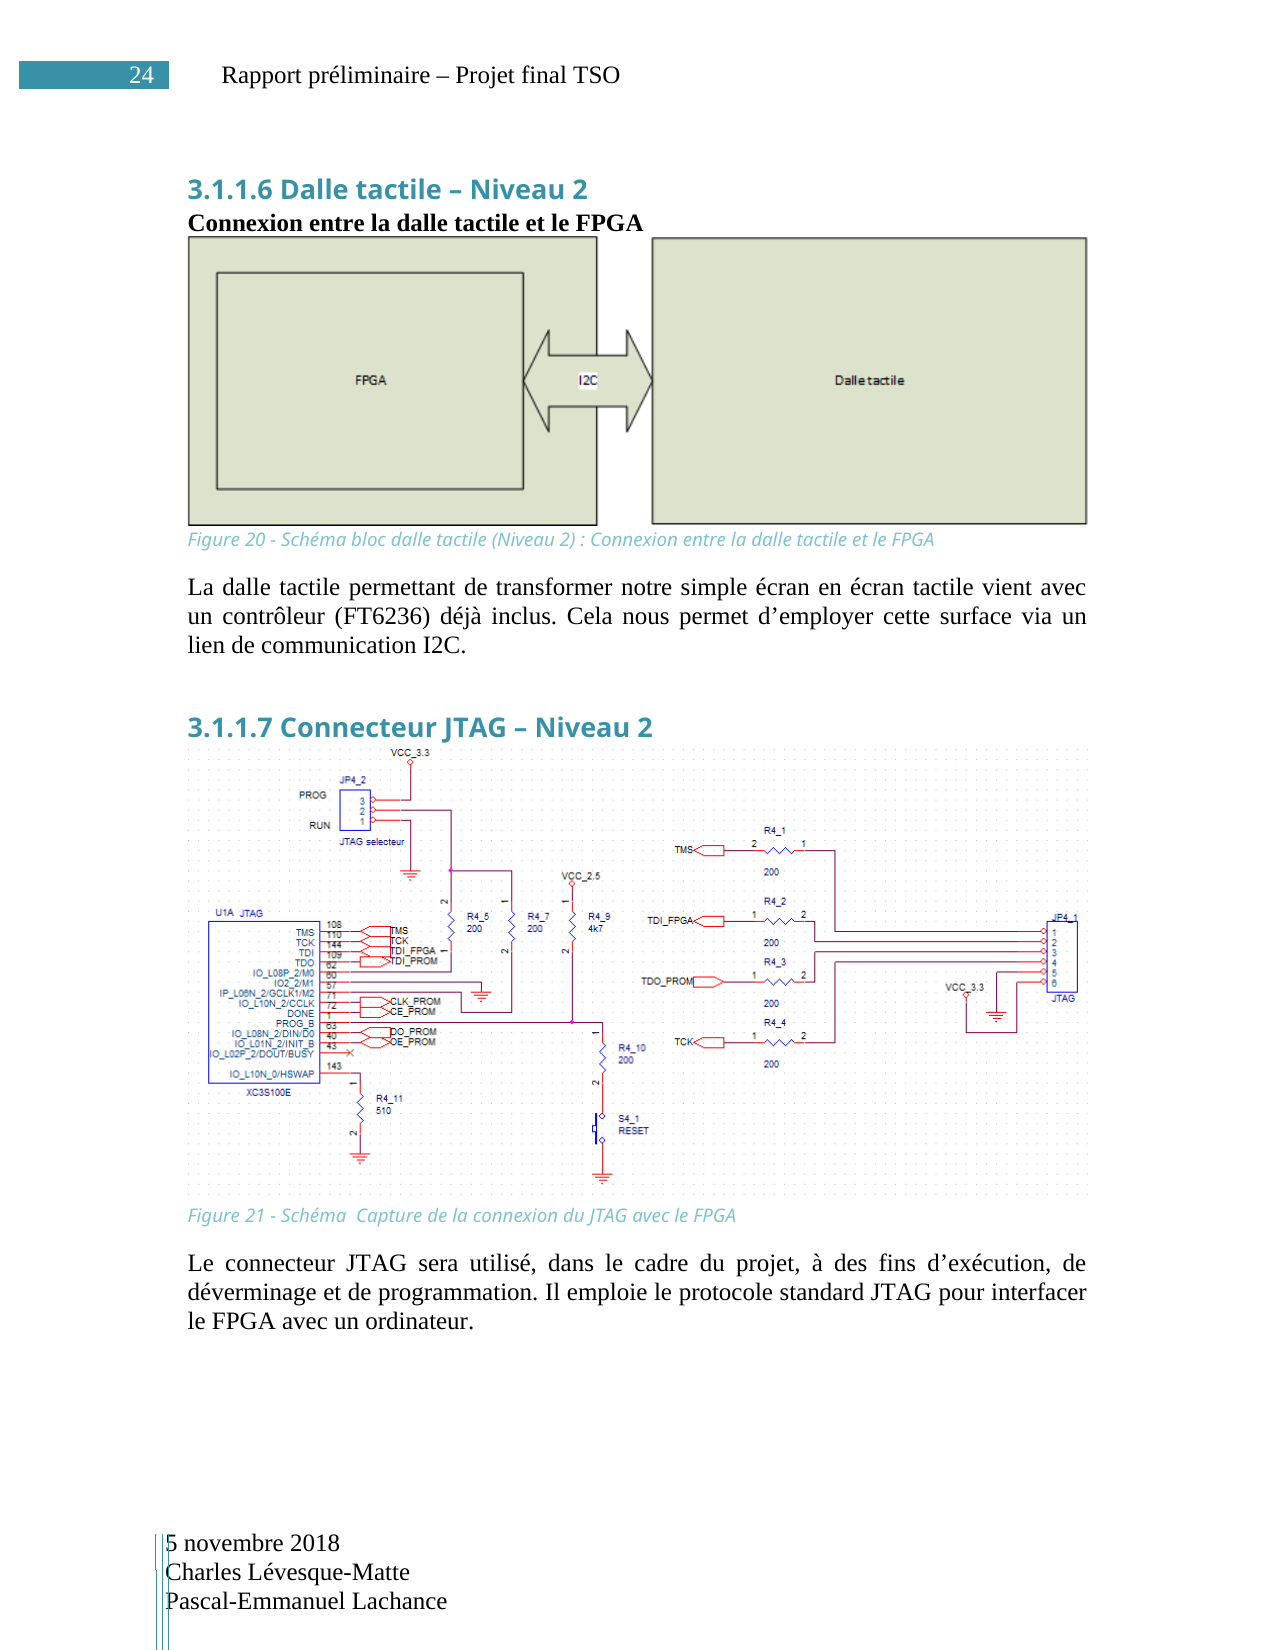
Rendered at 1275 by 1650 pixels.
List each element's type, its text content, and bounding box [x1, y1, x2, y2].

text Le connecteur JTAG sera utilisé, dans le cadre du projet, à des fins d’exécution, de déverminage et de programmation. Il emploie le protocole standard JTAG pour interfacer le FPGA avec un ordinateur. [187, 1248, 1087, 1335]
picture [187, 236, 1088, 526]
text La dalle tactile permettant de transformer notre simple écran en écran tactile vient avec un contrôleur (FT6236) déjà inclus. Cela nous permet d’employer cette surface via un lien de communication I2C. [187, 572, 1087, 659]
subtitle 3.1.1.7 Connecteur JTAG – Niveau 2 [187, 708, 1087, 745]
text Connexion entre la dalle tactile et le FPGA [187, 208, 1087, 236]
picture [187, 745, 1088, 1203]
subtitle 3.1.1.6 Dalle tactile – Niveau 2 [187, 171, 1087, 208]
